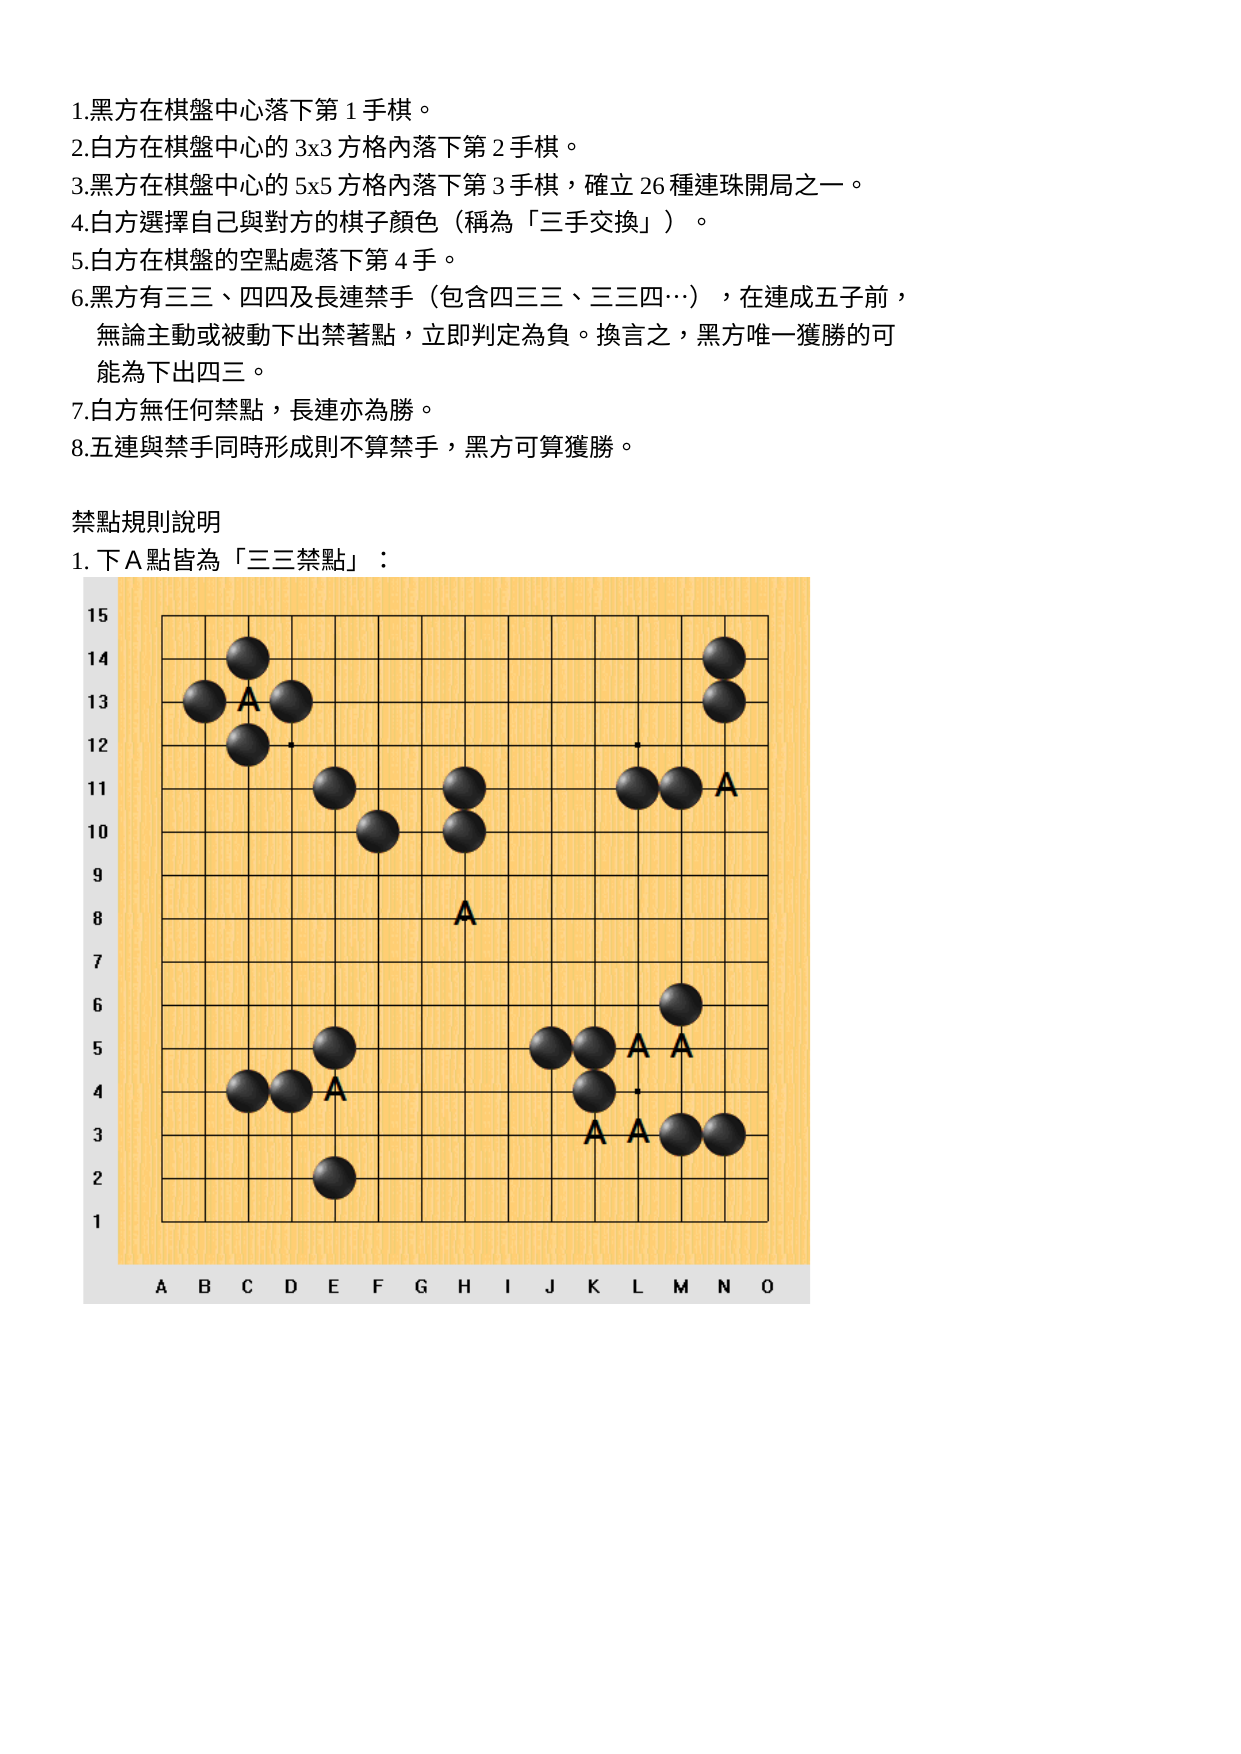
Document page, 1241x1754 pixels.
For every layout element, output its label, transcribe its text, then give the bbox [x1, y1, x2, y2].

text 5.白方在棋盤的空點處落下第4手。 [71, 239, 1169, 277]
text 禁點規則說明 [71, 502, 1169, 539]
text 能為下出四三。 [71, 352, 1169, 389]
text 1. 下Ａ點皆為「三三禁點」： [71, 539, 1169, 577]
text 4.白方選擇自己與對方的棋子顏色（稱為「三手交換」）。 [71, 202, 1169, 239]
text 1.黑方在棋盤中心落下第1手棋。 [71, 89, 1169, 127]
text 8.五連與禁手同時形成則不算禁手，黑方可算獲勝。 [71, 427, 1169, 464]
text 7.白方無任何禁點，長連亦為勝。 [71, 389, 1169, 427]
picture [83, 577, 811, 1304]
text 3.黑方在棋盤中心的5x5方格內落下第3手棋，確立26種連珠開局之一。 [71, 164, 1169, 202]
text 6.黑方有三三、四四及長連禁手（包含四三三、三三四…），在連成五子前， [71, 277, 1169, 314]
text 無論主動或被動下出禁著點，立即判定為負。換言之，黑方唯一獲勝的可 [71, 314, 1169, 352]
text 2.白方在棋盤中心的3x3方格內落下第2手棋。 [71, 127, 1169, 164]
